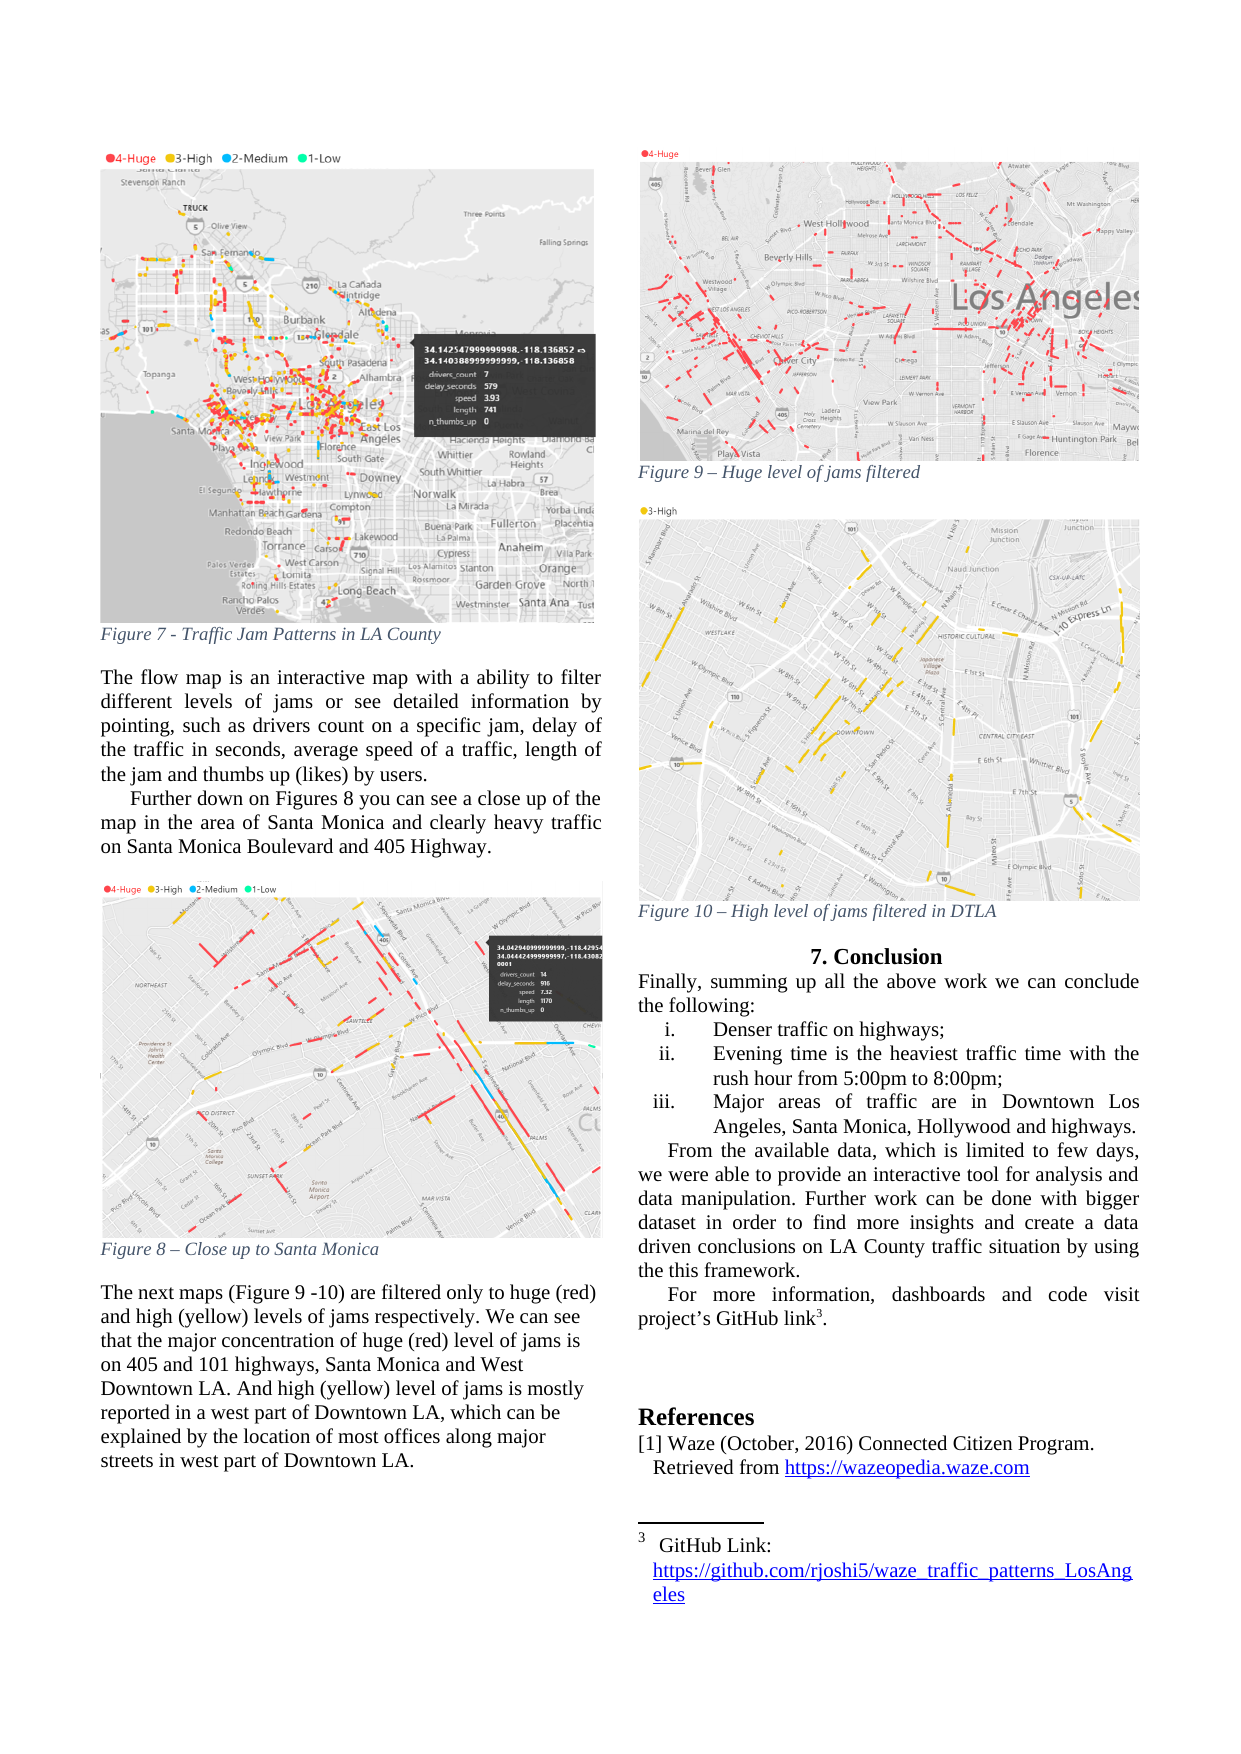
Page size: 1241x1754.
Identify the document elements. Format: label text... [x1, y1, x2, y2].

subtitle References [638, 1402, 1140, 1431]
list Evening time is the heaviest traffic time with the rush hour from 5:00pm to 8:00pm; [675, 1041, 1140, 1089]
picture [637, 503, 1140, 901]
picture [637, 147, 1140, 461]
text The flow map is an interactive map with a ability to filter different levels of jams or see detailed information by pointing, such as drivers count on a specific jam, delay of the traffic in seconds, average speed of a traffic, length of the jam and thumbs up (likes) by users. [100, 665, 602, 786]
list Major areas of traffic are in Downtown Los Angeles, Santa Monica, Hollywood and highways. [675, 1089, 1140, 1138]
text 7. Conclusion [638, 943, 1115, 969]
text The next maps (Figure 9 -10) are filtered only to huge (red) and high (yellow) levels of jams respectively. We can see that the major concentration of huge (red) level of jams is on 405 and 101 highways, Santa Monica and West Downtown LA. And high (yellow) level of jams is mostly reported in a west part of Downtown LA, which can be explained by the location of most offices along major streets in west part of Downtown LA. [100, 1280, 602, 1472]
list Denser traffic on highways; [675, 1017, 1140, 1041]
picture [100, 147, 596, 623]
text [1] Waze (October, 2016) Connected Citizen Program. Retrieved from https://wazeopedia.waze.com [638, 1431, 1140, 1479]
text Further down on Figures 8 you can see a close up of the map in the area of Santa Monica and clearly heavy traffic on Santa Monica Boulevard and 405 Highway. [100, 786, 602, 858]
text For more information, dashboards and code visit project’s GitHub link. [638, 1282, 1140, 1330]
text From the available data, which is limited to few days, we were able to provide an interactive tool for analysis and data manipulation. Further work can be done with bigger dataset in order to find more insights and create a data driven conclusions on LA County traffic situation by using the this framework. [638, 1138, 1140, 1282]
text Finally, summing up all the above work we can conclude the following: [638, 969, 1140, 1017]
picture [100, 881, 603, 1238]
